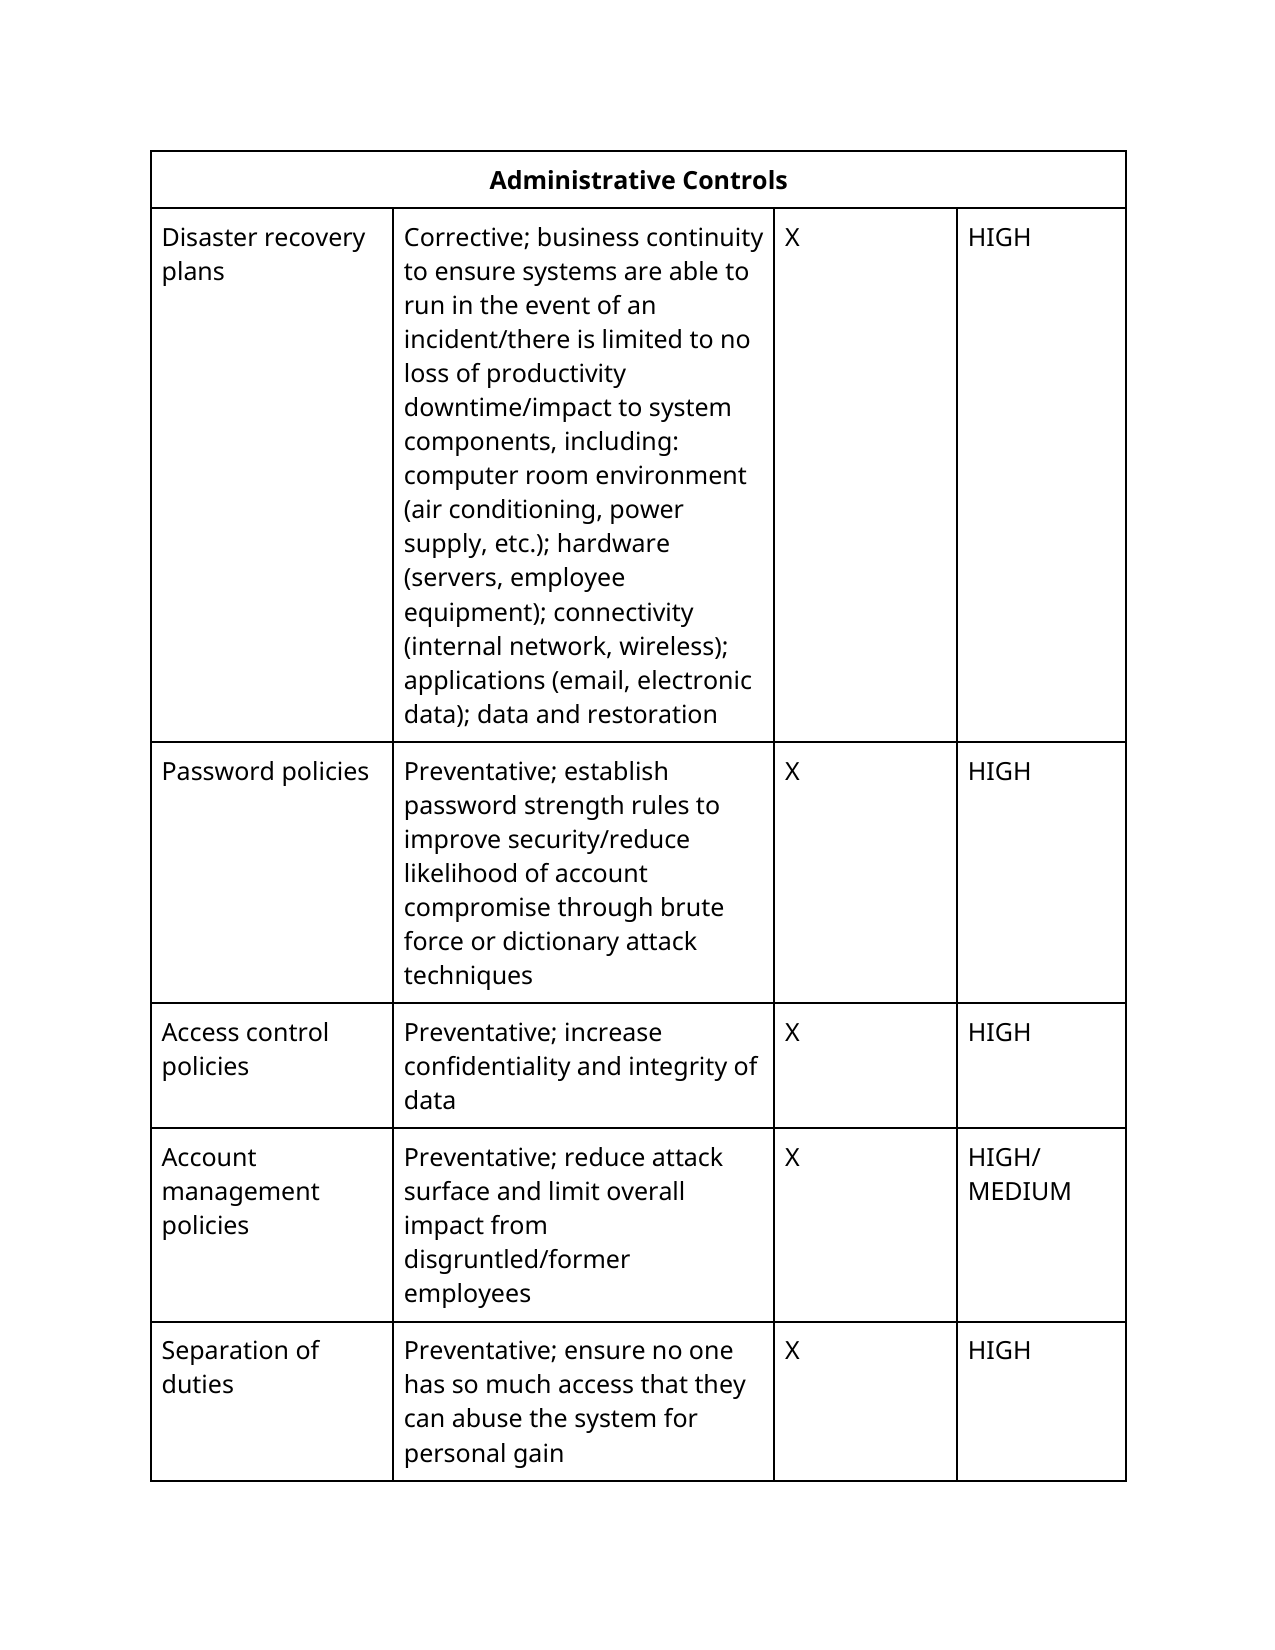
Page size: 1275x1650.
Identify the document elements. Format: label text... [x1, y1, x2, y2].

table_cell HIGH/ MEDIUM [958, 1129, 1125, 1321]
table_cell X [775, 743, 956, 1002]
table_cell Password policies [152, 743, 392, 1002]
table_cell HIGH [958, 209, 1125, 741]
table_cell HIGH [958, 743, 1125, 1002]
table_cell X [775, 1129, 956, 1321]
table_cell Preventative; increase confidentiality and integrity of data [394, 1004, 773, 1127]
table_cell Separation of duties [152, 1323, 392, 1480]
table_cell Disaster recovery plans [152, 209, 392, 741]
table_cell Corrective; business continuity to ensure systems are able to run in the event of an incident/there is limited to no loss of productivity downtime/impact to system components, including: computer room environment (air conditioning, power supply, etc.); hardware (servers, employee equipment); connectivity (internal network, wireless); applications (email, electronic data); data and restoration [394, 209, 773, 741]
table_cell HIGH [958, 1004, 1125, 1127]
table_cell Access control policies [152, 1004, 392, 1127]
table_cell X [775, 1323, 956, 1480]
table_cell X [775, 1004, 956, 1127]
table_cell Preventative; reduce attack surface and limit overall impact from disgruntled/former employees [394, 1129, 773, 1321]
table_cell HIGH [958, 1323, 1125, 1480]
table_cell Preventative; ensure no one has so much access that they can abuse the system for personal gain [394, 1323, 773, 1480]
table_cell Account management policies [152, 1129, 392, 1321]
table_header Administrative Controls [152, 152, 1125, 207]
table_cell Preventative; establish password strength rules to improve security/reduce likelihood of account compromise through brute force or dictionary attack techniques [394, 743, 773, 1002]
table_cell X [775, 209, 956, 741]
